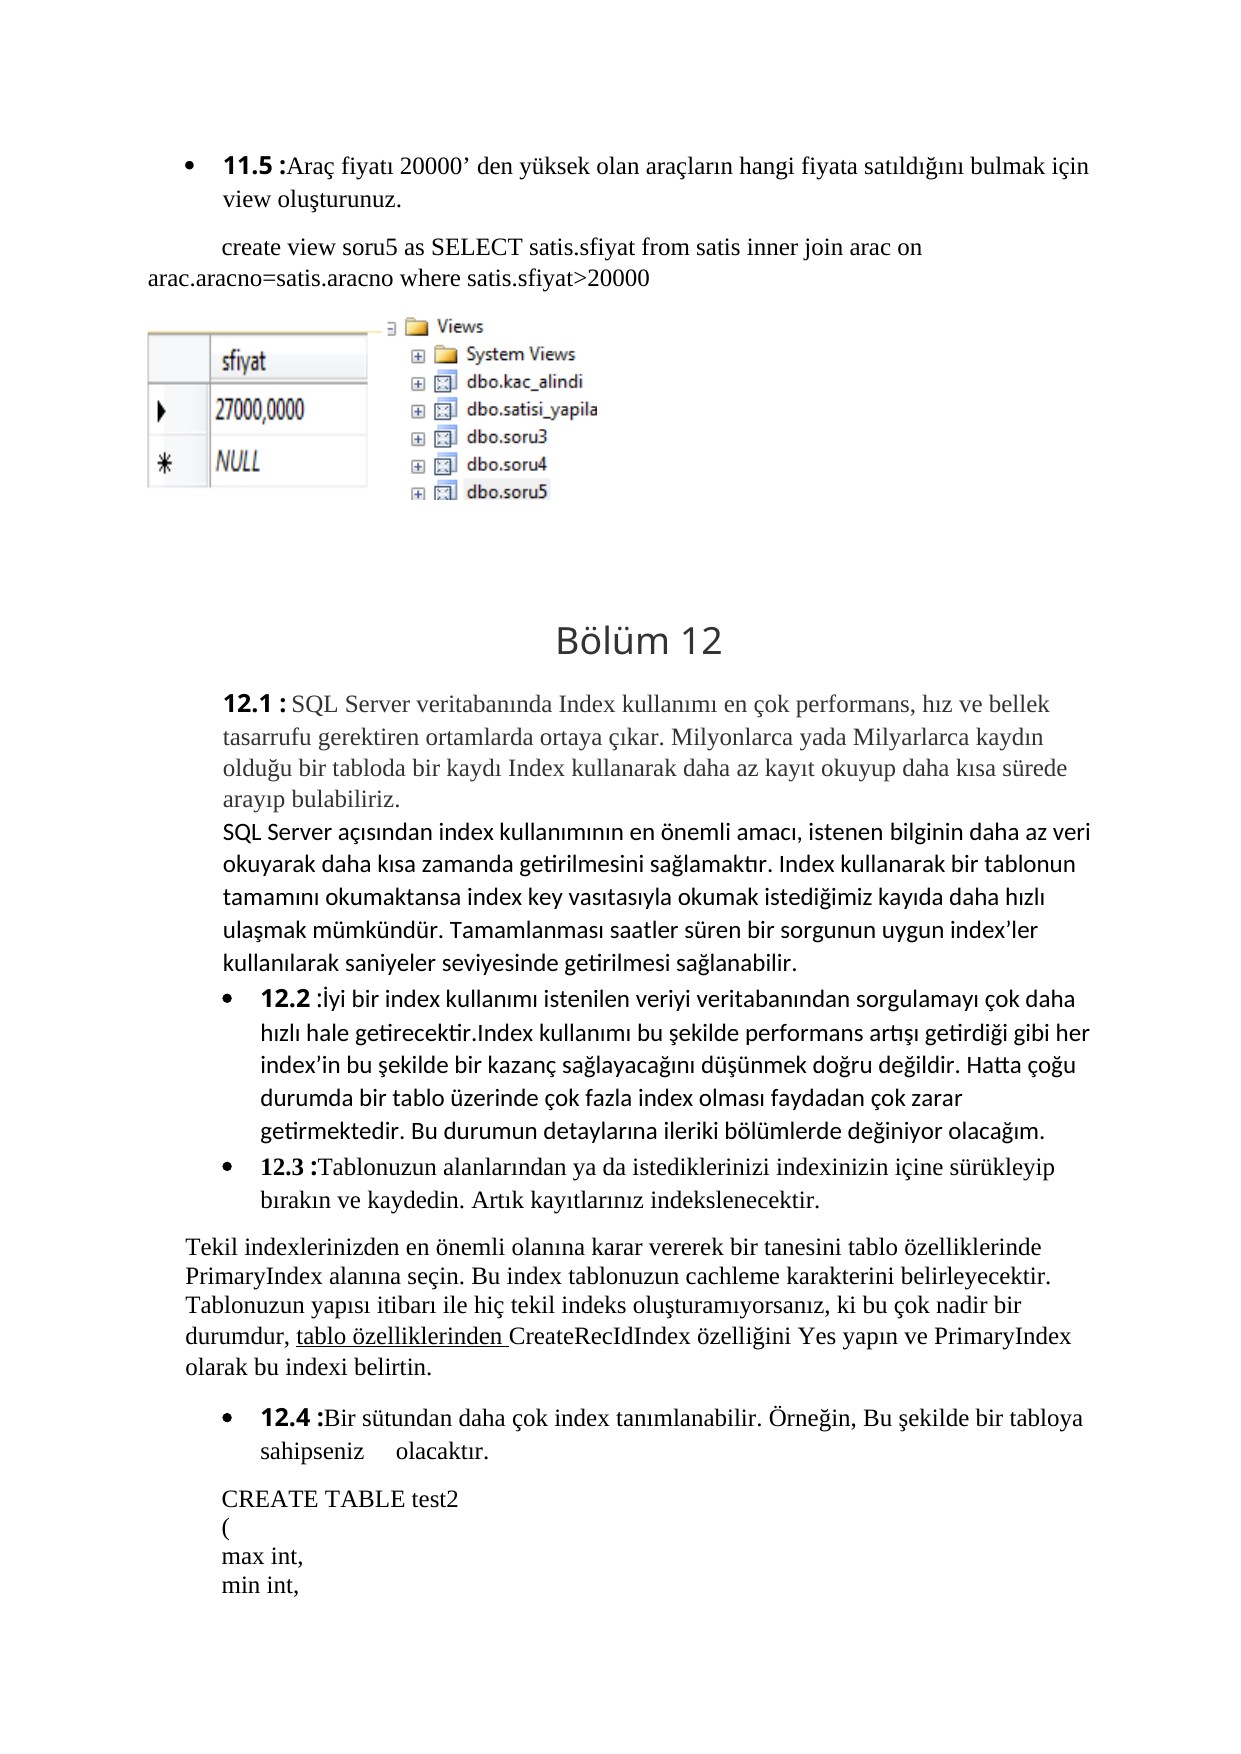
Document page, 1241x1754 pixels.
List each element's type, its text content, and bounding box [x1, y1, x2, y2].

text Tablonuzun yapısı itibarı ile hiç tekil indeks oluşturamıyorsanız, ki bu çok nadir bir durumdur, tablo özelliklerinden CreateRecIdIndex özelliğini Yes yapın ve PrimaryIndex olarak bu indexi belirtin. [185, 1290, 1093, 1381]
text Tekil indexlerinizden en önemli olanına karar vererek bir tanesini tablo özelliklerinde PrimaryIndex alanına seçin. Bu index tablonuzun cachleme karakterini belirleyecektir. [185, 1232, 1093, 1290]
text ( [221, 1512, 1093, 1541]
list 12.2 :İyi bir index kullanımı istenilen veriyi veritabanından sorgulamayı çok daha hızlı hale getirecektir.Index kullanımı bu şekilde performans artışı getirdiği gibi her index’in bu şekilde bir kazanç sağlayacağını düşünmek doğru değildir. Hatta çoğu durumda bir tablo üzerinde çok fazla index olması faydadan çok zarar getirmektedir. Bu durumun detaylarına ileriki bölümlerde değiniyor olacağım. [223, 980, 1093, 1146]
list 12.1 : SQL Server veritabanında Index kullanımı en çok performans, hız ve bellek tasarrufu gerektiren ortamlarda ortaya çıkar. Milyonlarca yada Milyarlarca kaydın olduğu bir tabloda bir kaydı Index kullanarak daha az kayıt okuyup daha kısa sürede arayıp bulabiliriz. [223, 686, 1093, 813]
picture [387, 310, 597, 500]
text create view soru5 as SELECT satis.sfiyat from satis inner join arac on arac.aracno=satis.aracno where satis.sfiyat>20000 [148, 232, 1093, 291]
text CREATE TABLE test2 [221, 1484, 1093, 1512]
text min int, [221, 1570, 1093, 1599]
picture [147, 331, 382, 500]
text Bölüm 12 [185, 614, 1093, 665]
list 12.3 :Tablonuzun alanlarından ya da istediklerinizi indexinizin içine sürükleyip bırakın ve kaydedin. Artık kayıtlarınız indekslenecektir. [223, 1148, 1093, 1213]
list 11.5 :Araç fiyatı 20000’ den yüksek olan araçların hangi fiyata satıldığını bulmak için view oluşturunuz. [185, 148, 1093, 213]
list SQL Server açısından index kullanımının en önemli amacı, istenen bilginin daha az veri okuyarak daha kısa zamanda getirilmesini sağlamaktır. Index kullanarak bir tablonun tamamını okumaktansa index key vasıtasıyla okumak istediğimiz kayıda daha hızlı ulaşmak mümkündür. Tamamlanması saatler süren bir sorgunun uygun index’ler kullanılarak saniyeler seviyesinde getirilmesi sağlanabilir. [223, 816, 1093, 978]
text max int, [221, 1541, 1093, 1570]
list 12.4 :Bir sütundan daha çok index tanımlanabilir. Örneğin, Bu şekilde bir tabloya sahipseniz olacaktır. [223, 1400, 1093, 1465]
